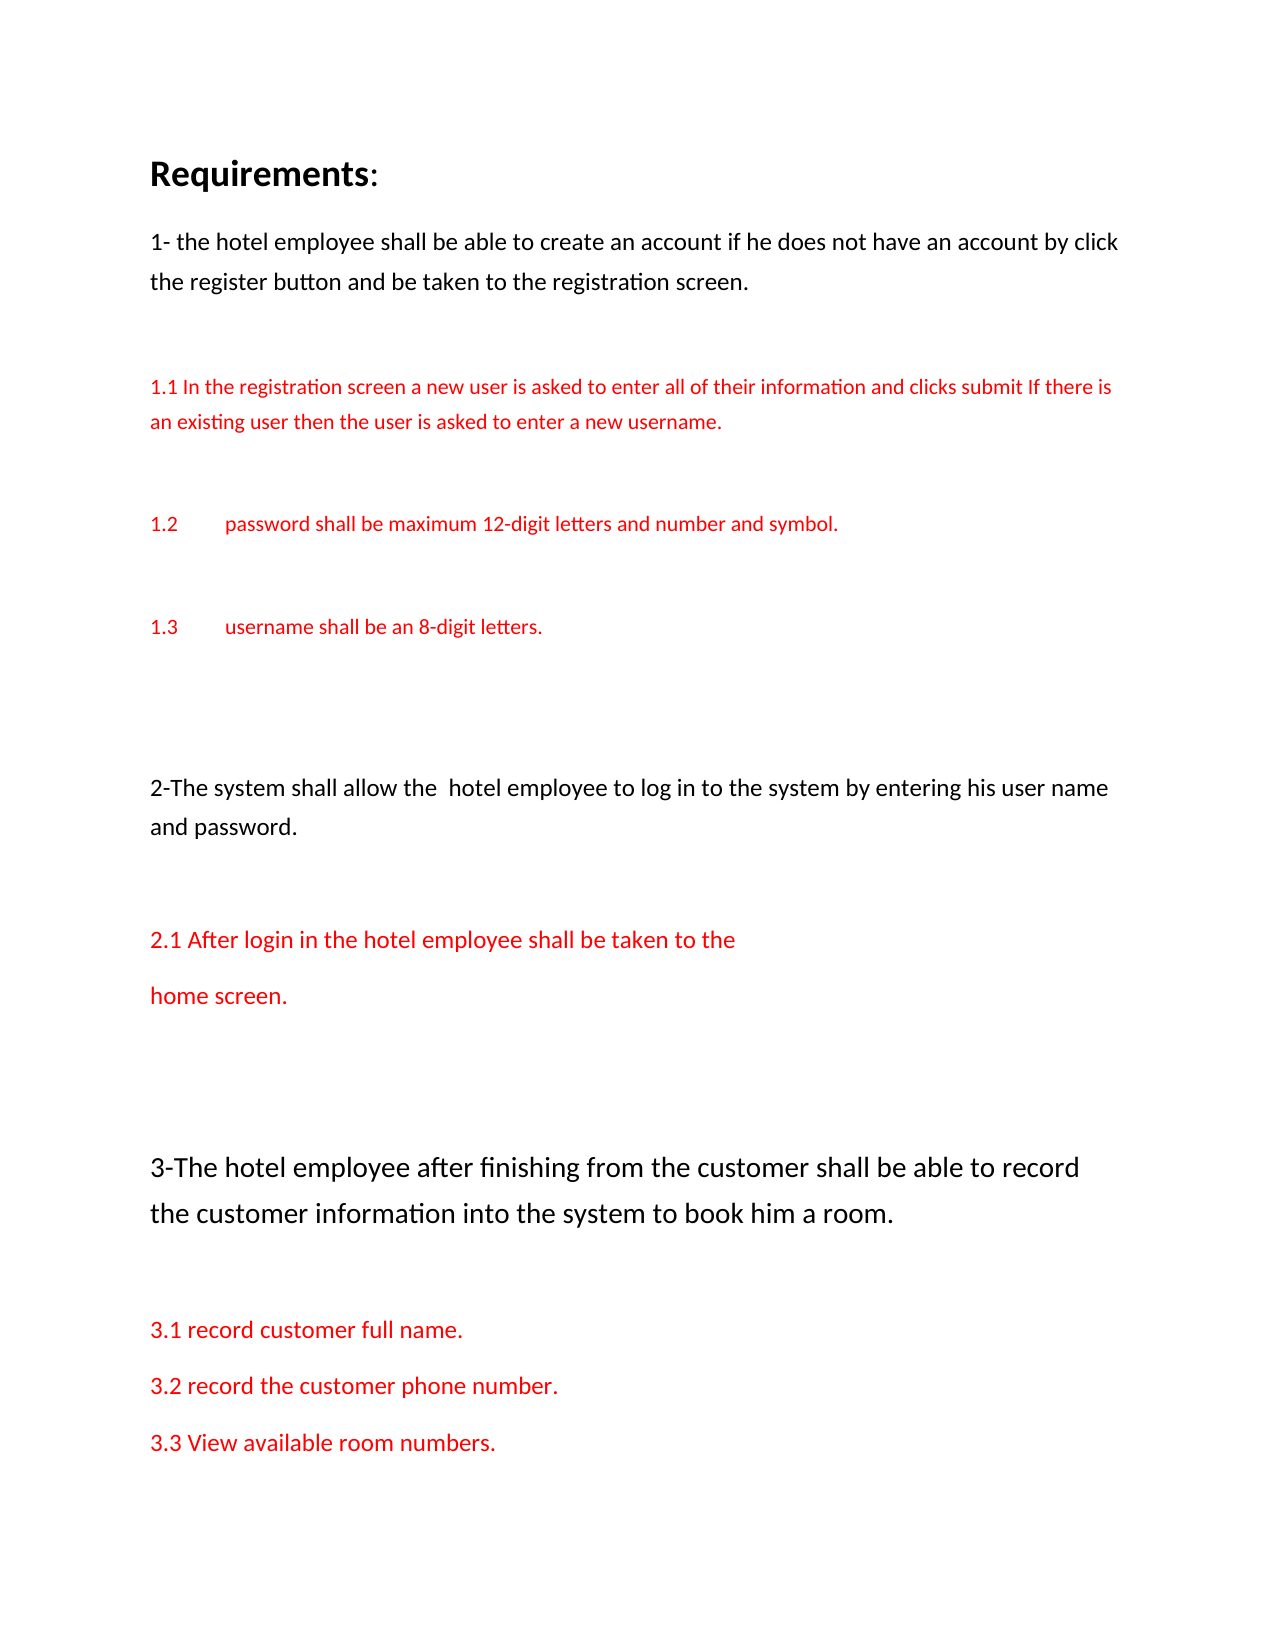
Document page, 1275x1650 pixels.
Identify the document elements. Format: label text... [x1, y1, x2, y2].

text 3.1 record customer full name. [150, 1314, 1125, 1345]
text 3-The hotel employee after finishing from the customer shall be able to record the customer information into the system to book him a room. [150, 1149, 1125, 1231]
text 1.3 username shall be an 8-digit letters. [150, 613, 1125, 639]
text Requirements: [150, 150, 1125, 196]
text 1.2 password shall be maximum 12-digit letters and number and symbol. [150, 510, 1125, 537]
text 2-The system shall allow the hotel employee to log in to the system by entering his user name and password. [150, 772, 1125, 842]
text 2.1 After login in the hotel employee shall be taken to the [150, 924, 1125, 954]
text home screen. [150, 980, 1125, 1011]
text 1.1 In the registration screen a new user is asked to enter all of their information and clicks submit If there is an existing user then the user is asked to enter a new username. [150, 373, 1125, 434]
text 3.2 record the customer phone number. [150, 1370, 1125, 1401]
text 1- the hotel employee shall be able to create an account if he does not have an account by click the register button and be taken to the registration screen. [150, 226, 1125, 296]
text 3.3 View available room numbers. [150, 1427, 1125, 1457]
